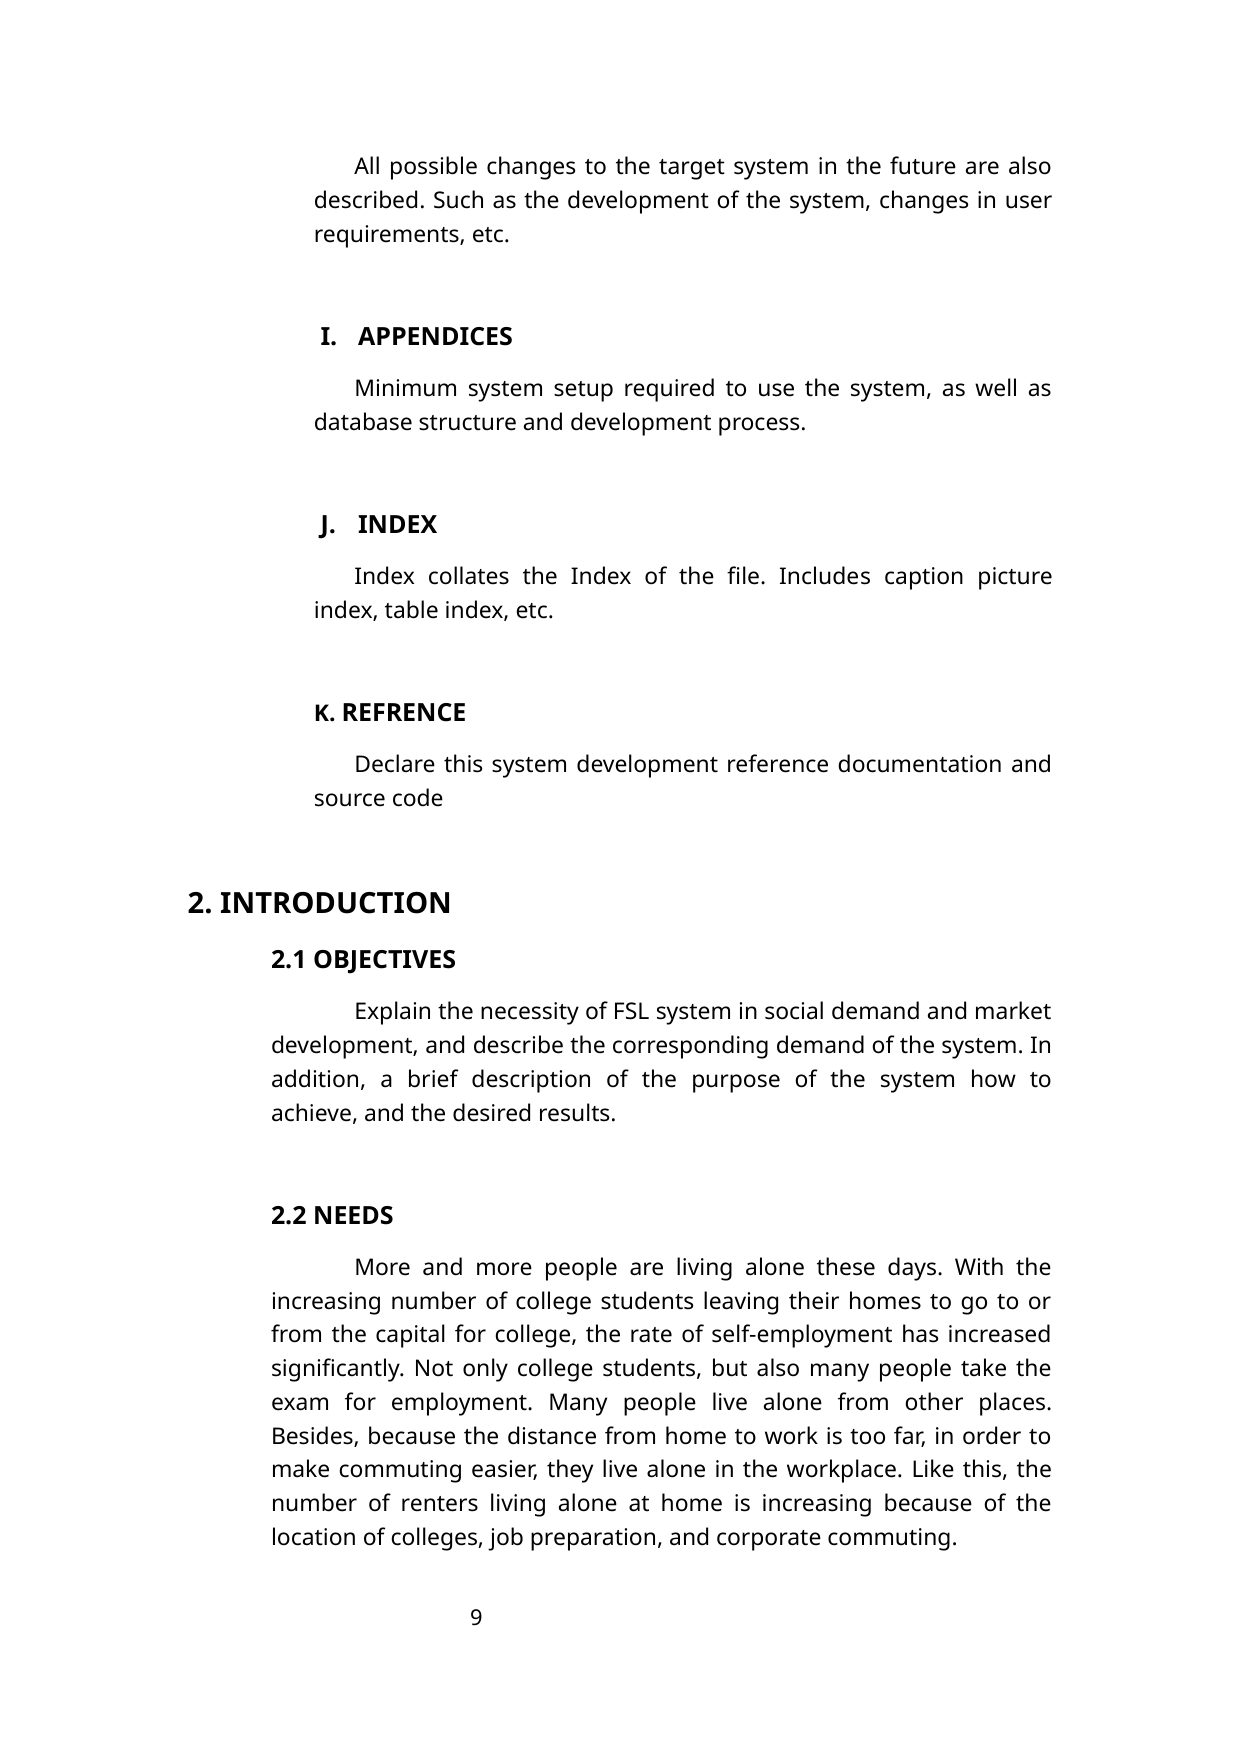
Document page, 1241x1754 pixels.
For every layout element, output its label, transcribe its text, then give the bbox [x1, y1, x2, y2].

list Index collates the Index of the file. Includes caption picture index, table index, etc. [314, 560, 1053, 625]
text Explain the necessity of FSL system in social demand and market development, and describe the corresponding demand of the system. In addition, a brief description of the purpose of the system how to achieve, and the desired results. [271, 995, 1053, 1128]
list Minimum system setup required to use the system, as well as database structure and development process. [314, 372, 1053, 437]
text 2. INTRODUCTION [187, 882, 1053, 922]
text K. REFRENCE [230, 694, 1053, 728]
list INDEX [320, 506, 1053, 540]
text More and more people are living alone these days. With the increasing number of college students leaving their homes to go to or from the capital for college, the rate of self-employment has increased significantly. Not only college students, but also many people take the exam for employment. Many people live alone from other places. Besides, because the distance from home to work is too far, in order to make commuting easier, they live alone in the workplace. Like this, the number of renters living alone at home is increasing because of the location of colleges, job preparation, and corporate commuting. [271, 1251, 1053, 1552]
list All possible changes to the target system in the future are also described. Such as the development of the system, changes in user requirements, etc. [314, 150, 1053, 249]
list APPENDICES [320, 318, 1053, 352]
text 2.2 NEEDS [187, 1197, 1053, 1231]
text 2.1 OBJECTIVES [187, 942, 1053, 976]
text Declare this system development reference documentation and source code [314, 748, 1053, 813]
